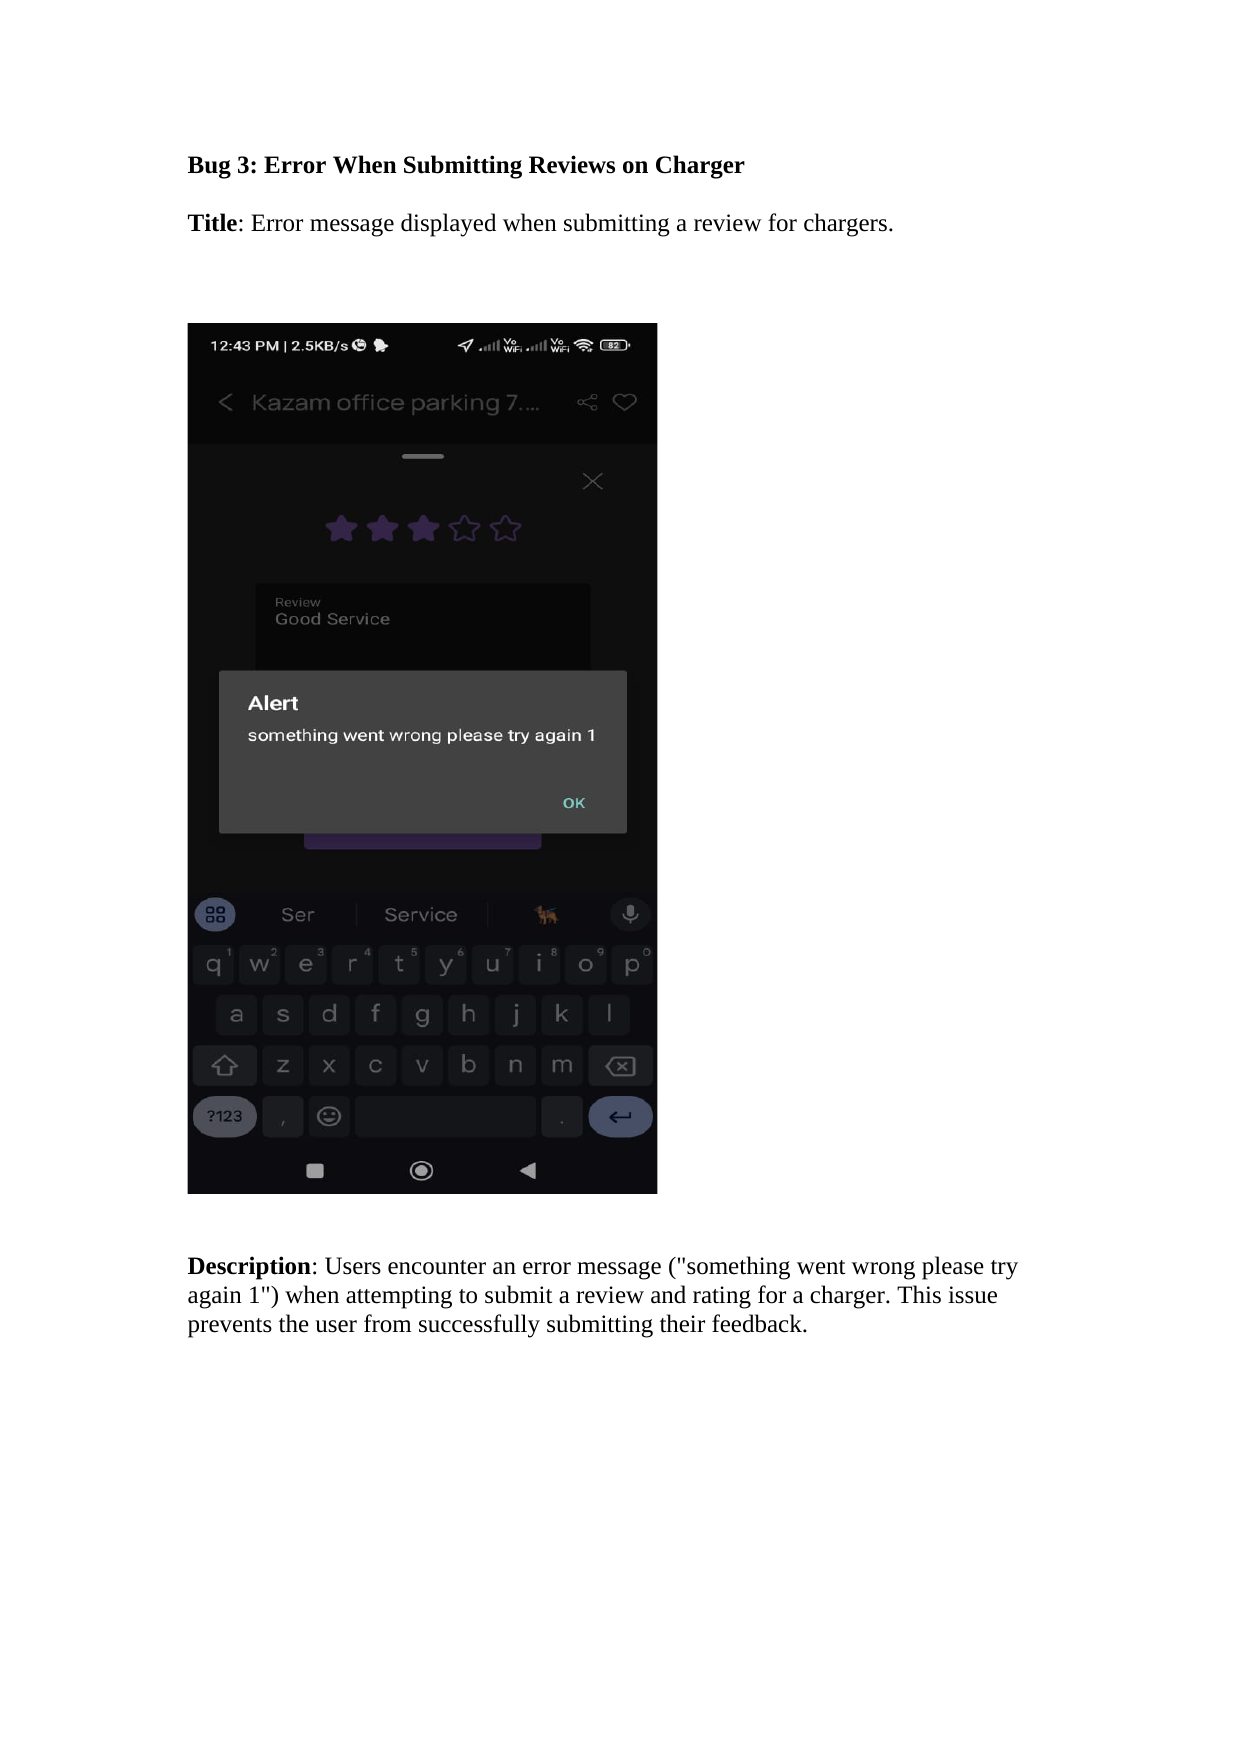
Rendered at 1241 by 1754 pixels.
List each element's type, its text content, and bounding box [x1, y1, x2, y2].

picture [187, 323, 658, 1194]
text Description: Users encounter an error message ("something went wrong please try again 1") when attempting to submit a review and rating for a charger. This issue prevents the user from successfully submitting their feedback. [187, 1251, 1053, 1337]
list Title: Error message displayed when submitting a review for chargers. [187, 208, 1053, 237]
list Bug 3: Error When Submitting Reviews on Charger [187, 150, 1053, 179]
